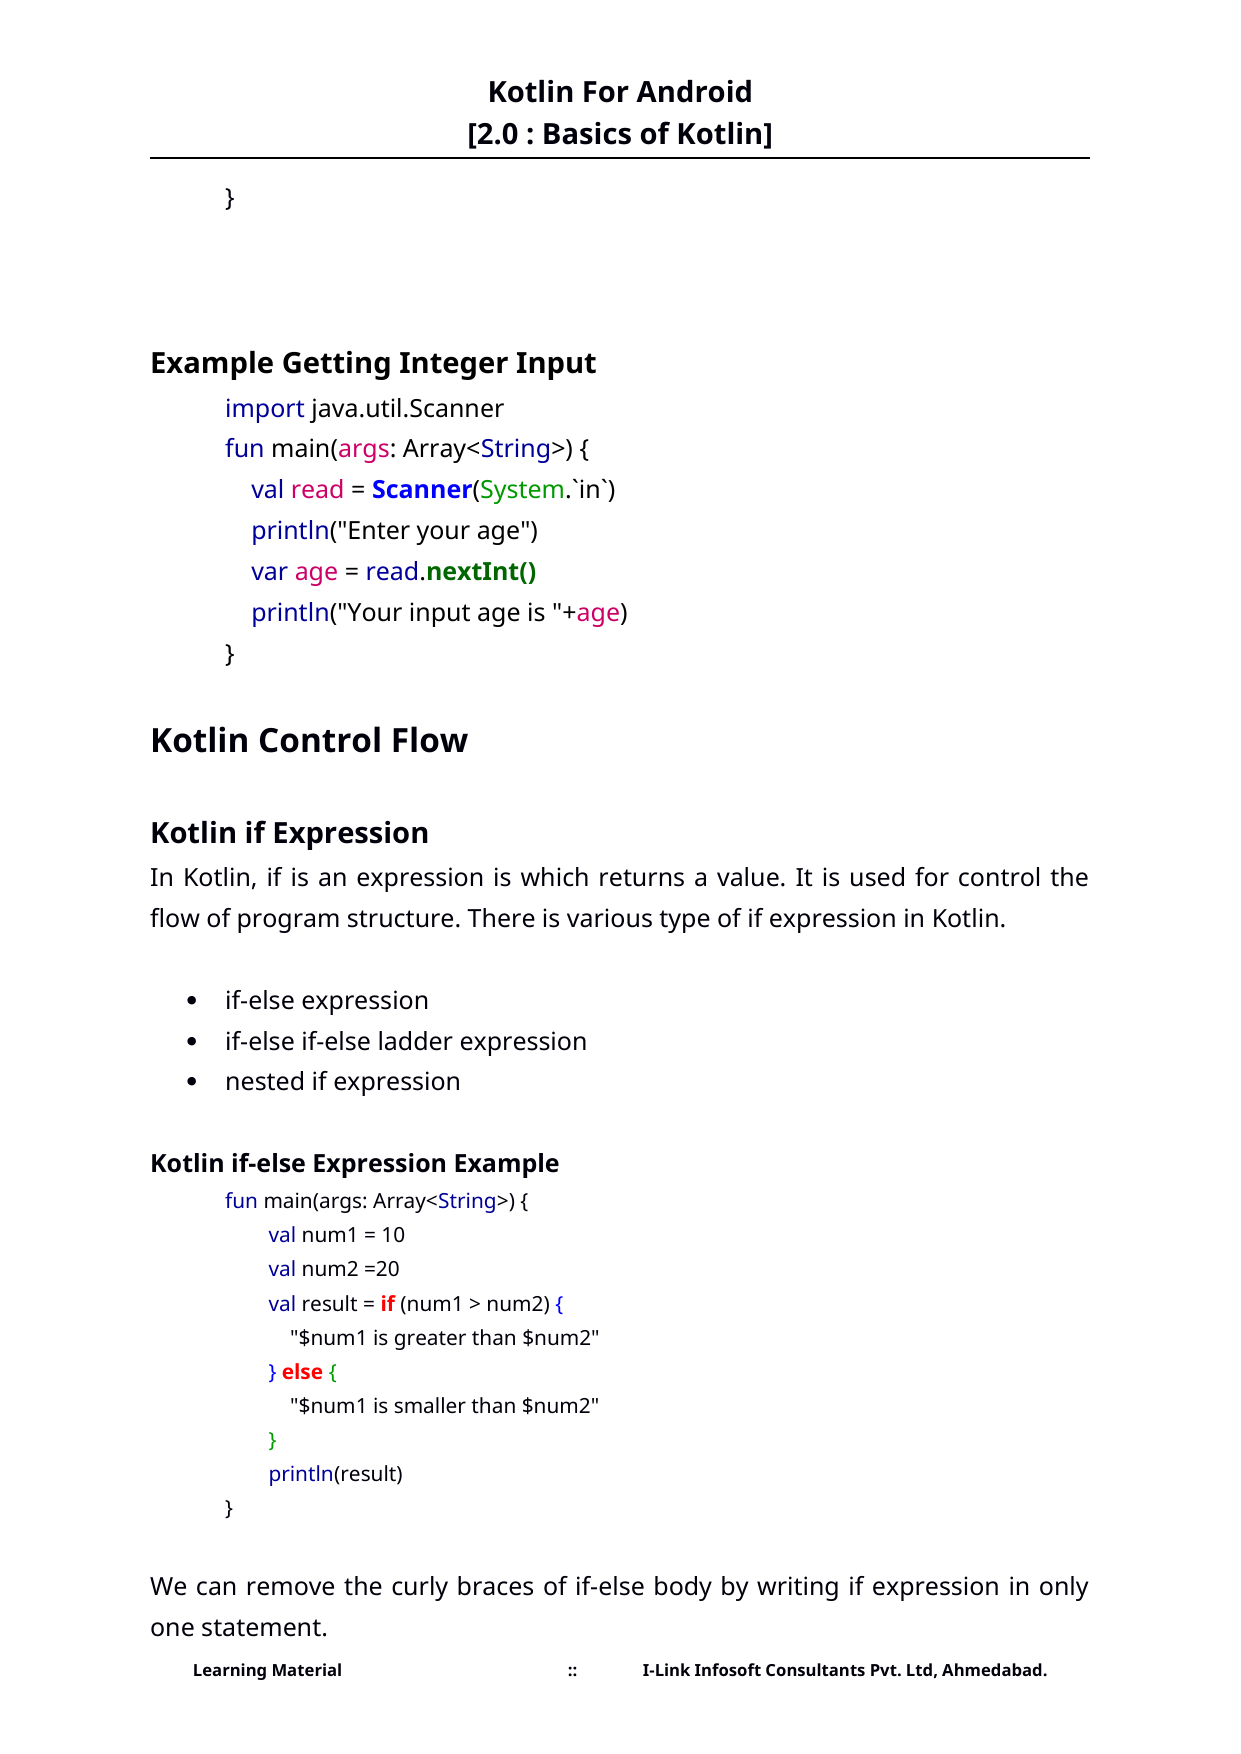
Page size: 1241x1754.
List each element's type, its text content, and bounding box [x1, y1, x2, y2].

text fun main(args: Array<String>) { [225, 1186, 1090, 1215]
list nested if expression [187, 1064, 1090, 1098]
list if-else expression [187, 982, 1090, 1016]
text "$num1 is smaller than $num2" [225, 1391, 1090, 1419]
text Example Getting Integer Input [150, 343, 1090, 382]
text In Kotlin, if is an expression is which returns a value. It is used for control the flow of program structure. There is various type of if expression in Kotlin. [150, 860, 1090, 935]
text println(result) [225, 1459, 1090, 1487]
text Kotlin Control Flow [150, 717, 1090, 762]
text } else { [225, 1357, 1090, 1385]
text var age = read.nextInt() [225, 553, 1090, 588]
text "$num1 is greater than $num2" [225, 1323, 1090, 1351]
text } [225, 179, 1090, 213]
text } [225, 1493, 1090, 1521]
text println("Your input age is "+age) [225, 594, 1090, 628]
text } [225, 1425, 1090, 1453]
text import java.util.Scanner [225, 390, 1090, 424]
text } [225, 635, 1090, 669]
text val read = Scanner(System.`in`) [225, 472, 1090, 506]
text val num1 = 10 [225, 1221, 1090, 1249]
text We can remove the curly braces of if-else body by writing if expression in only one statement. [150, 1569, 1090, 1644]
text fun main(args: Array<String>) { [225, 431, 1090, 465]
text Kotlin if-else Expression Example [150, 1146, 1090, 1180]
list if-else if-else ladder expression [187, 1023, 1090, 1057]
text val result = if (num1 > num2) { [225, 1289, 1090, 1317]
text println("Enter your age") [225, 513, 1090, 547]
text Kotlin if Expression [150, 812, 1090, 852]
text val num2 =20 [225, 1254, 1090, 1283]
